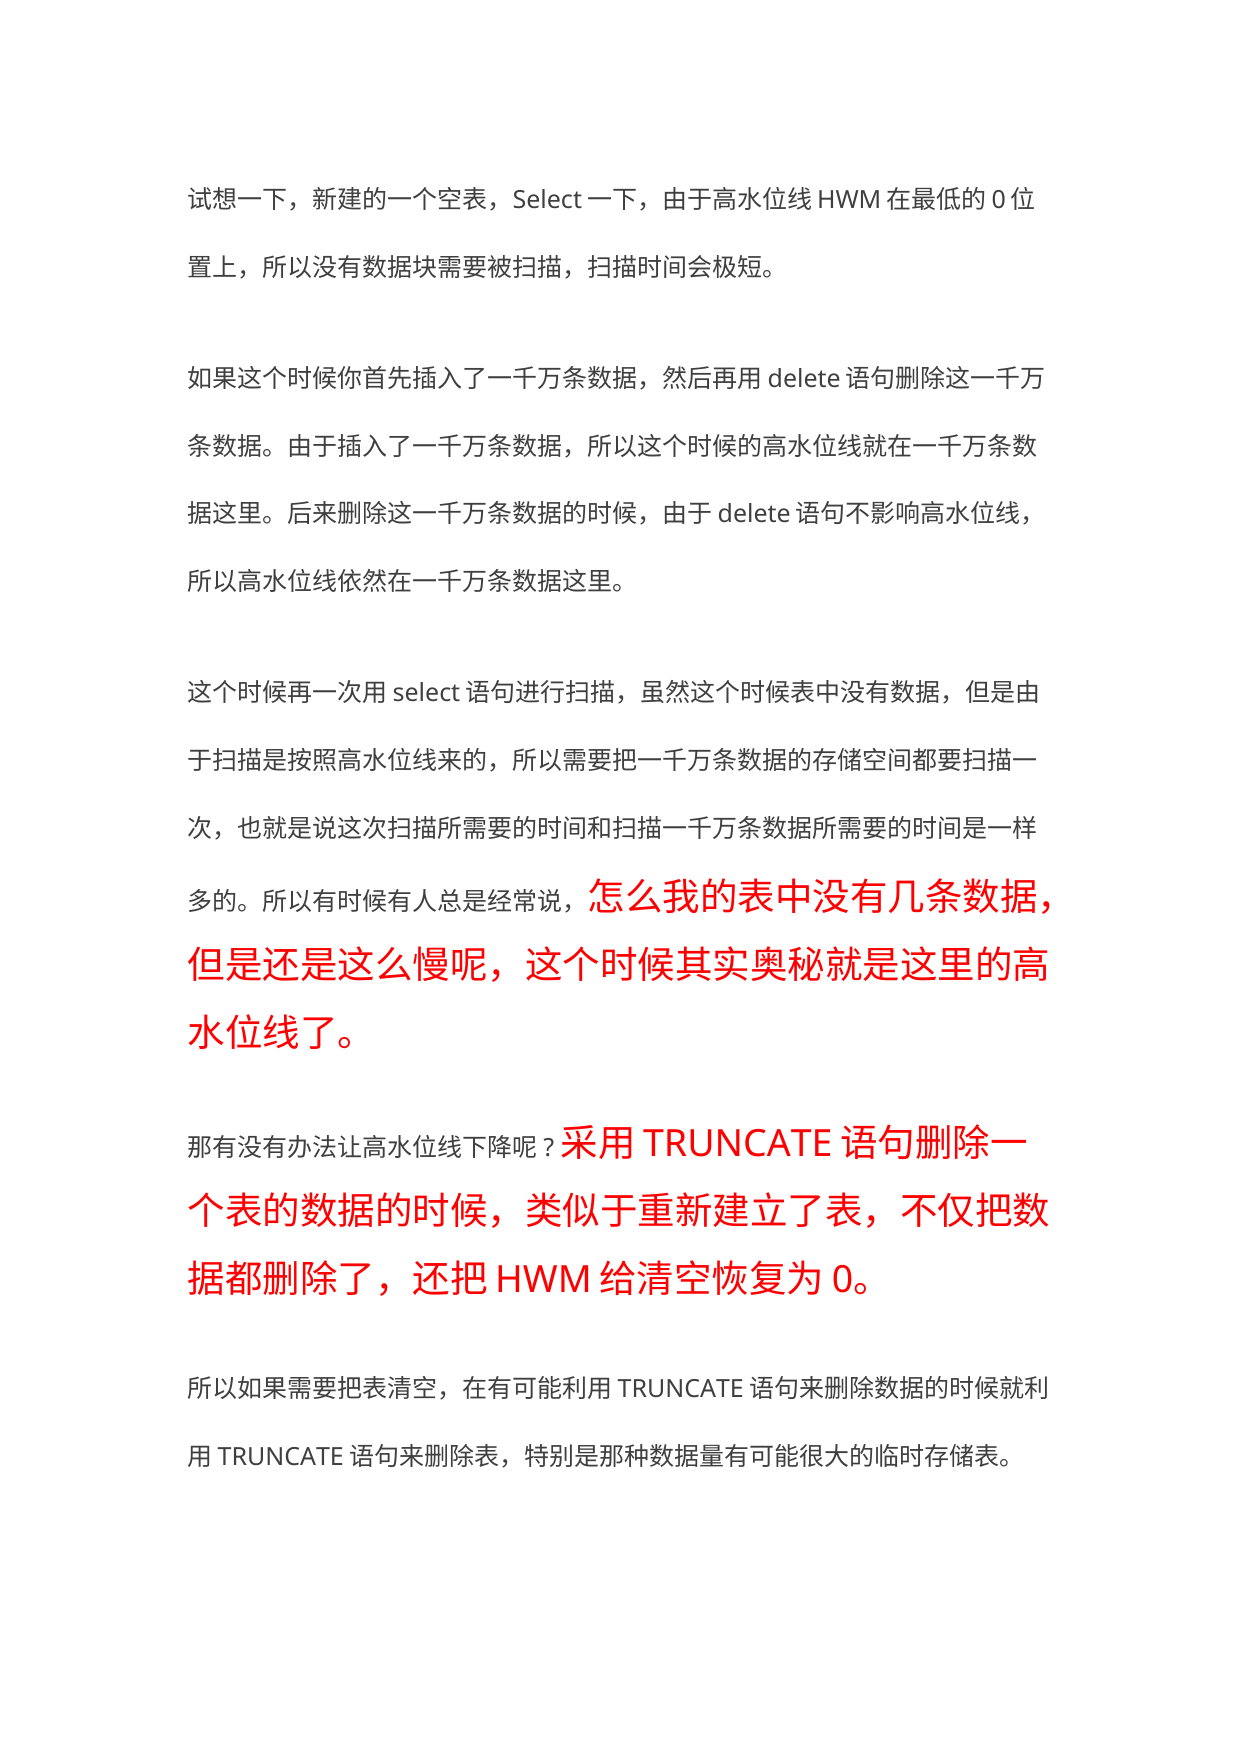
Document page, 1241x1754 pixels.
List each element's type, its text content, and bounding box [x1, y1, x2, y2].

text 这个时候再一次用select语句进行扫描，虽然这个时候表中没有数据，但是由于扫描是按照高水位线来的，所以需要把一千万条数据的存储空间都要扫描一次，也就是说这次扫描所需要的时间和扫描一千万条数据所需要的时间是一样多的。所以有时候有人总是经常说，怎么我的表中没有几条数据，但是还是这么慢呢，这个时候其实奥秘就是这里的高水位线了。 [187, 656, 1053, 1064]
text 所以如果需要把表清空，在有可能利用TRUNCATE语句来删除数据的时候就利用TRUNCATE语句来删除表，特别是那种数据量有可能很大的临时存储表。 [187, 1353, 1053, 1488]
text 那有没有办法让高水位线下降呢 ? 采用TRUNCATE语句删除一个表的数据的时候，类似于重新建立了表，不仅把数据都删除了，还把HWM给清空恢复为0。 [187, 1106, 1053, 1310]
text 试想一下，新建的一个空表，Select一下，由于高水位线HWM在最低的0位置上，所以没有数据块需要被扫描，扫描时间会极短。 [187, 164, 1053, 300]
text 如果这个时候你首先插入了一千万条数据，然后再用delete语句删除这一千万条数据。由于插入了一千万条数据，所以这个时候的高水位线就在一千万条数据这里。后来删除这一千万条数据的时候，由于delete语句不影响高水位线，所以高水位线依然在一千万条数据这里。 [187, 342, 1053, 614]
